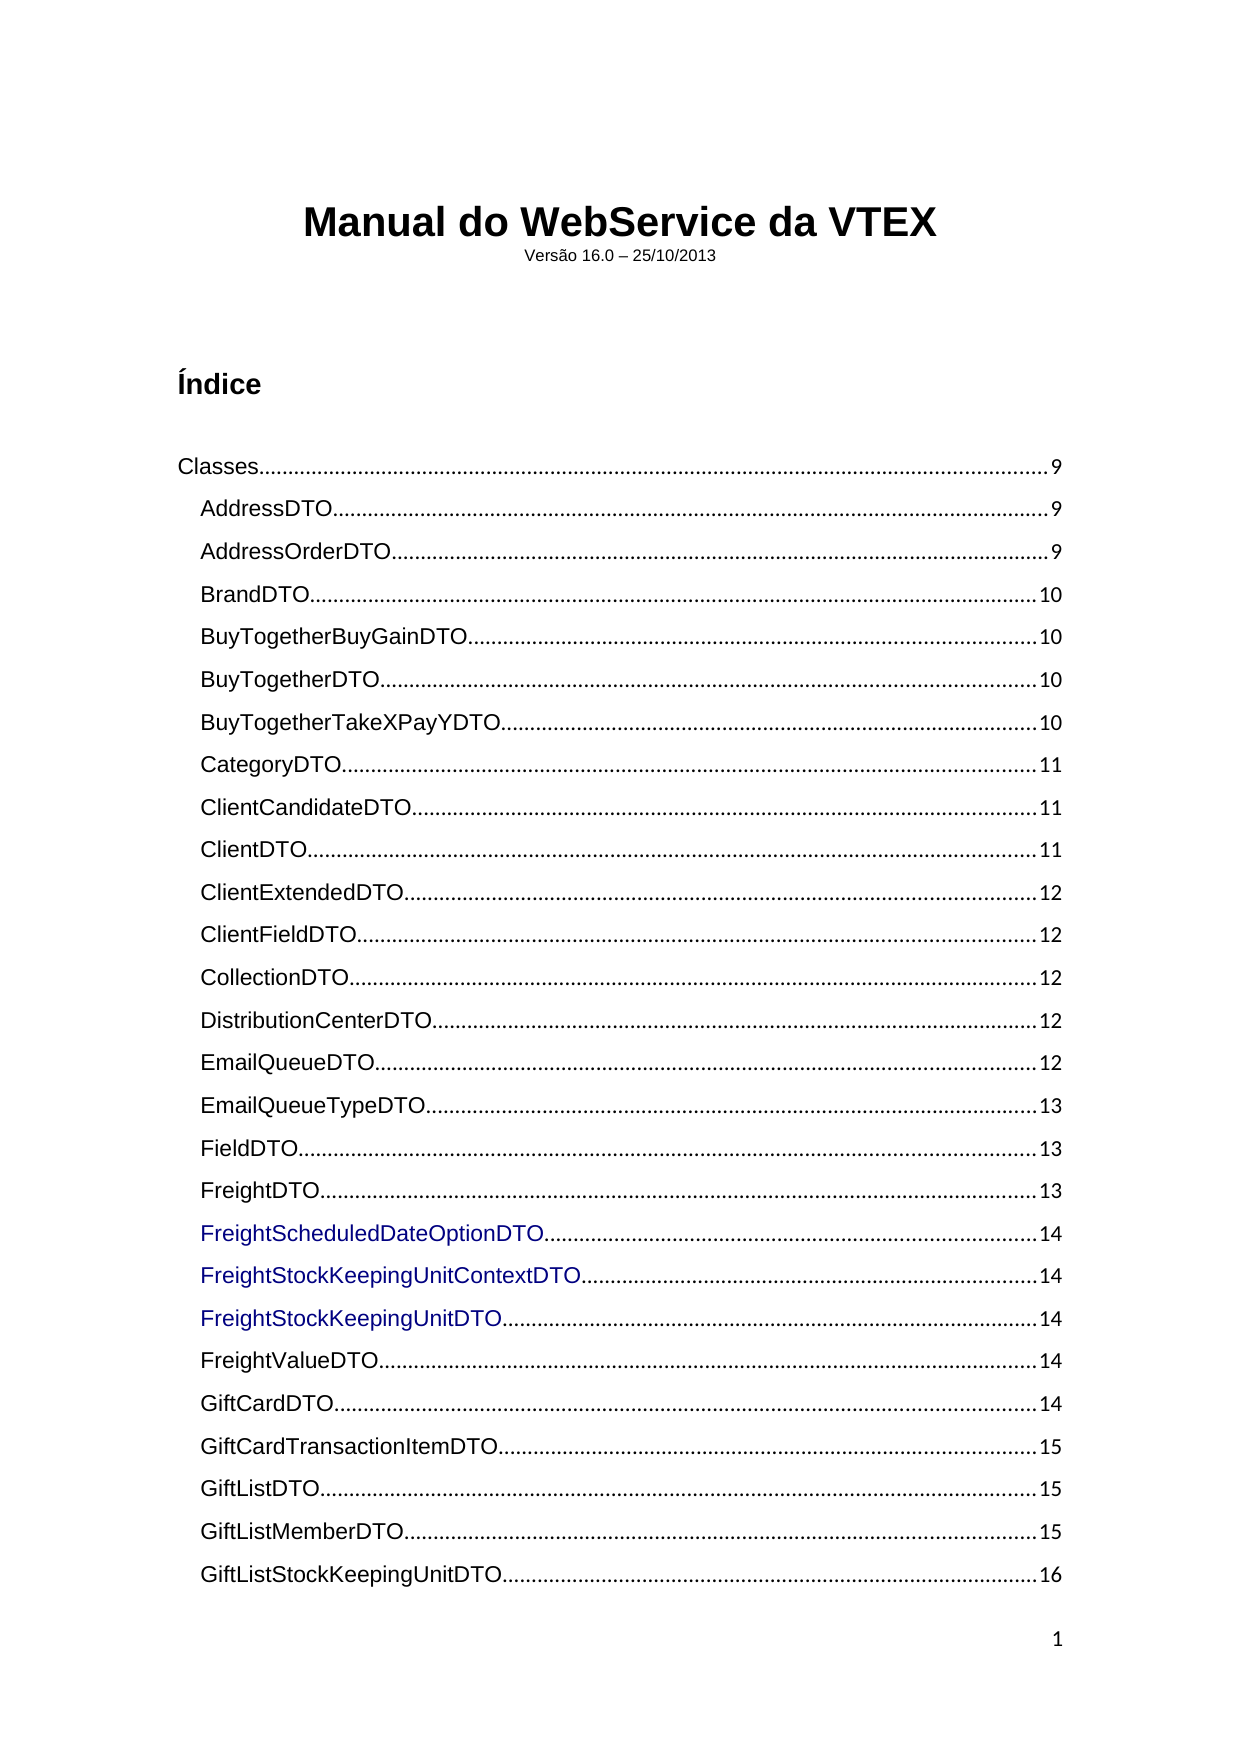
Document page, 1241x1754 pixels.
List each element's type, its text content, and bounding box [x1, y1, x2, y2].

subtitle Manual do WebService da VTEX [177, 198, 1063, 246]
subtitle Versão 16.0 – 25/10/2013 [177, 246, 1063, 265]
